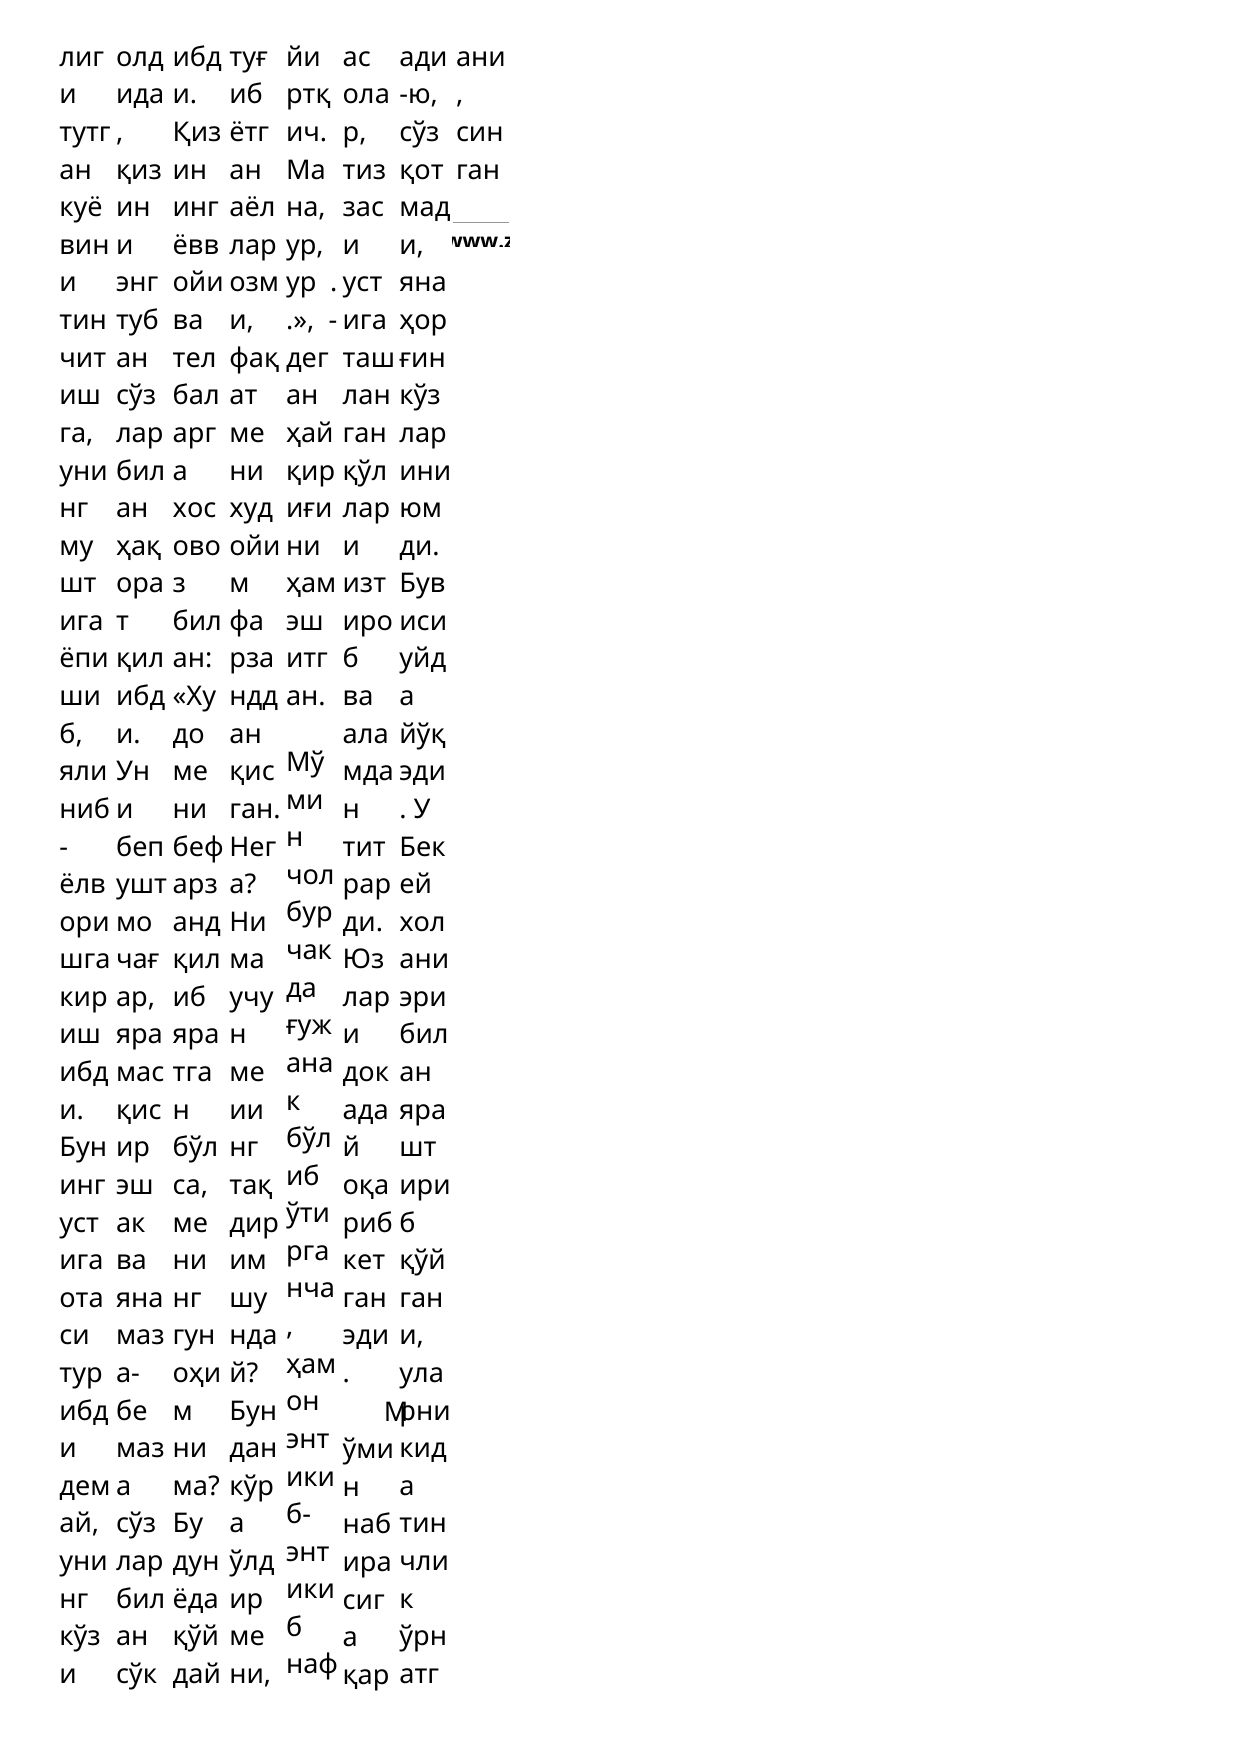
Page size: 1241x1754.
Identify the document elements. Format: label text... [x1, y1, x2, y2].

text Мўмин набирасига қаради-ю, сўз қотмади, яна ҳорғин кўзларини юмди. Бувиси уйда йўқ эди. У Бекей холани эри билан яраштириб қўйгани, уларникида тинчлик ўрнатгани, синган [342, 1392, 396, 1692]
text Мўмин набирасига қаради-ю, сўз қотмади, яна ҳорғин кўзларини юмди. Бувиси уйда йўқ эди. У Бекей холани эри билан яраштириб қўйгани, уларникида тинчлик ўрнатгани, синган [399, 37, 453, 1691]
text Мўмин чол бурчакда ғужанак бўлиб ўтирганча, ҳамон энтикиб-энтикиб нафас олар, тиззаси устига ташланган қўллари изтироб ва аламдан титрарди. Юзлари докадай оқариб кетган эди. [342, 37, 396, 1390]
text Мўмин чол бурчакда ғужанак бўлиб ўтирганча, ҳамон энтикиб-энтикиб нафас олар, тиззаси устига ташланган қўллари изтироб ва аламдан титрарди. Юзлари докадай оқариб кетган эди. [286, 715, 339, 1682]
